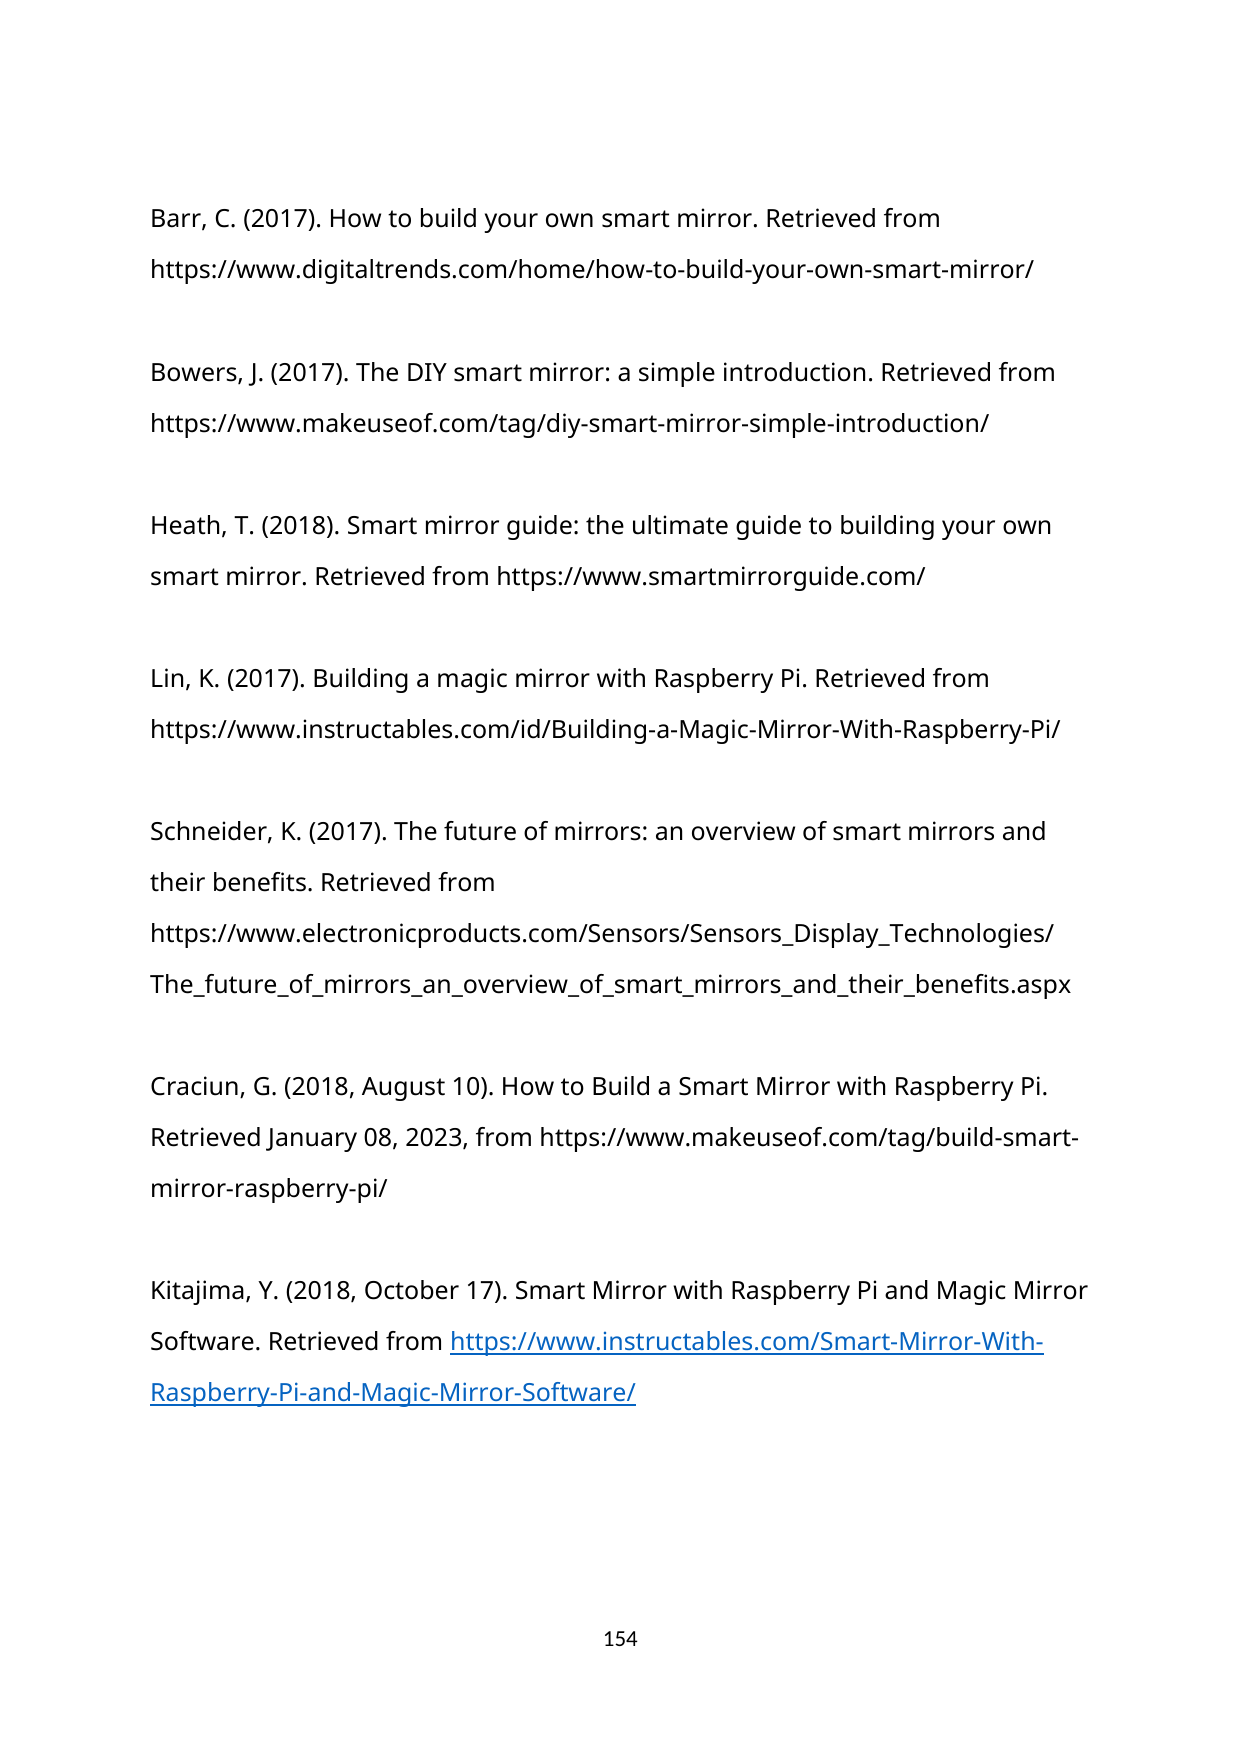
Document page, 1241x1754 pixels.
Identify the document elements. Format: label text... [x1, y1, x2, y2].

text Heath, T. (2018). Smart mirror guide: the ultimate guide to building your own smart mirror. Retrieved from https://www.smartmirrorguide.com/ [150, 507, 1090, 592]
text Craciun, G. (2018, August 10). How to Build a Smart Mirror with Raspberry Pi. Retrieved January 08, 2023, from https://www.makeuseof.com/tag/build-smart-mirror-raspberry-pi/ [150, 1069, 1090, 1205]
text Kitajima, Y. (2018, October 17). Smart Mirror with Raspberry Pi and Magic Mirror Software. Retrieved from https://www.instructables.com/Smart-Mirror-With-Raspberry-Pi-and-Magic-Mirror-Software/ [150, 1273, 1090, 1409]
text Lin, K. (2017). Building a magic mirror with Raspberry Pi. Retrieved from https://www.instructables.com/id/Building-a-Magic-Mirror-With-Raspberry-Pi/ [150, 660, 1090, 746]
text Bowers, J. (2017). The DIY smart mirror: a simple introduction. Retrieved from https://www.makeuseof.com/tag/diy-smart-mirror-simple-introduction/ [150, 354, 1090, 439]
text Schneider, K. (2017). The future of mirrors: an overview of smart mirrors and their benefits. Retrieved from https://www.electronicproducts.com/Sensors/Sensors_Display_Technologies/The_future_of_mirrors_an_overview_of_smart_mirrors_and_their_benefits.aspx [150, 813, 1090, 1001]
text Barr, C. (2017). How to build your own smart mirror. Retrieved from https://www.digitaltrends.com/home/how-to-build-your-own-smart-mirror/ [150, 201, 1090, 286]
